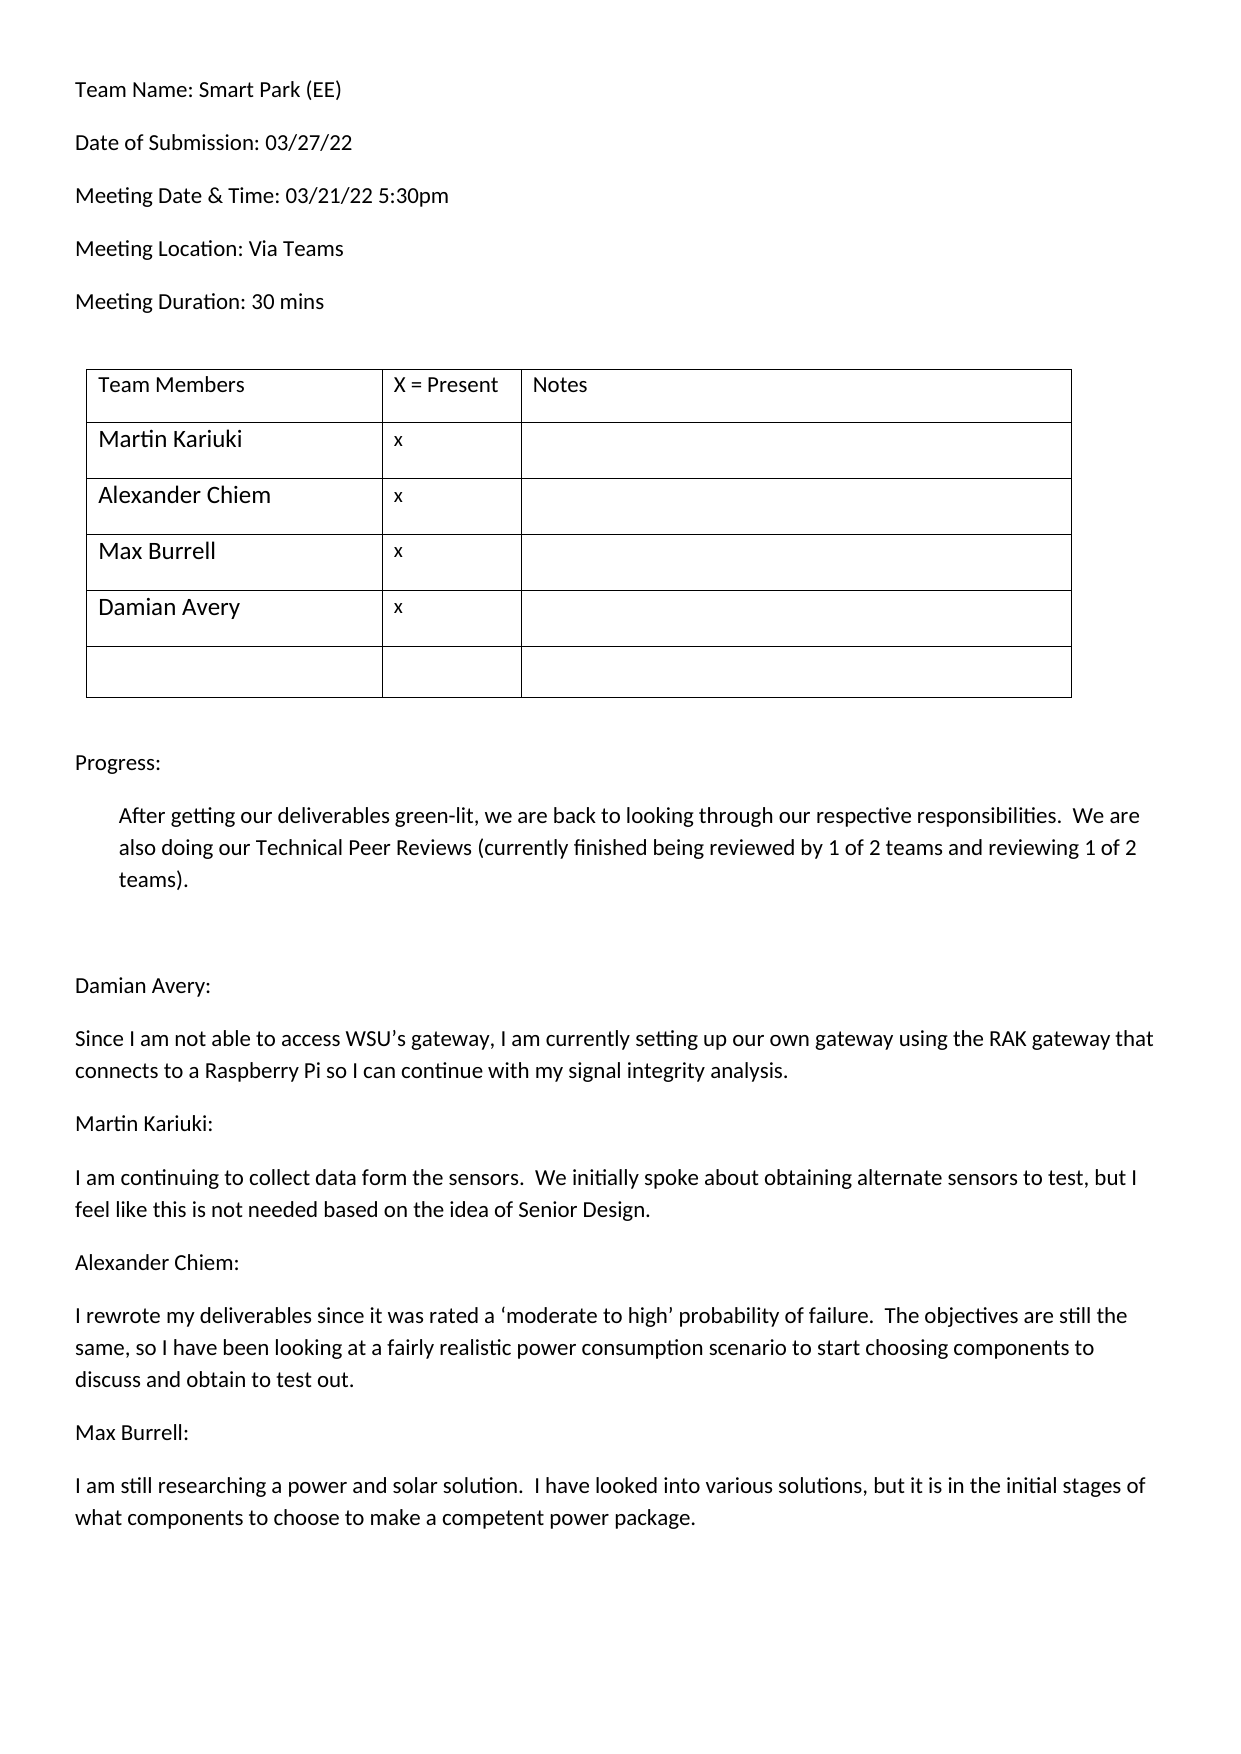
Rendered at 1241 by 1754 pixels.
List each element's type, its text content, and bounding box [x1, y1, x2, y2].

text Max Burrell: [75, 1418, 1165, 1446]
table_cell x [383, 423, 521, 478]
table_header X = Present [383, 370, 521, 422]
table_cell Alexander Chiem [87, 479, 382, 534]
table_cell [383, 647, 521, 697]
table_cell [522, 535, 1071, 590]
table_cell x [383, 479, 521, 534]
table_cell [87, 647, 382, 697]
text I rewrote my deliverables since it was rated a ‘moderate to high’ probability of failure. The objectives are still the same, so I have been looking at a fairly realistic power consumption scenario to start choosing components to discuss and obtain to test out. [75, 1301, 1165, 1393]
text Meeting Location: Via Teams [75, 234, 1165, 262]
table_cell [522, 423, 1071, 478]
text Meeting Date & Time: 03/21/22 5:30pm [75, 181, 1165, 209]
table_header Notes [522, 370, 1071, 422]
table_cell Damian Avery [87, 591, 382, 646]
text Alexander Chiem: [75, 1248, 1165, 1276]
table_cell x [383, 591, 521, 646]
text I am still researching a power and solar solution. I have looked into various solutions, but it is in the initial stages of what components to choose to make a competent power package. [75, 1471, 1165, 1531]
table_cell x [383, 535, 521, 590]
text Meeting Duration: 30 mins [75, 287, 1165, 344]
text Damian Avery: [75, 971, 1165, 999]
table_cell [522, 647, 1071, 697]
table_cell [522, 591, 1071, 646]
text After getting our deliverables green-lit, we are back to looking through our respective responsibilities. We are also doing our Technical Peer Reviews (currently finished being reviewed by 1 of 2 teams and reviewing 1 of 2 teams). [119, 801, 1165, 893]
table_cell Martin Kariuki [87, 423, 382, 478]
text Team Name: Smart Park (EE) [75, 75, 1165, 103]
text Progress: [75, 748, 1165, 776]
table_cell [522, 479, 1071, 534]
text Date of Submission: 03/27/22 [75, 128, 1165, 156]
table_header Team Members [87, 370, 382, 422]
text Since I am not able to access WSU’s gateway, I am currently setting up our own gateway using the RAK gateway that connects to a Raspberry Pi so I can continue with my signal integrity analysis. [75, 1024, 1165, 1084]
text I am continuing to collect data form the sensors. We initially spoke about obtaining alternate sensors to test, but I feel like this is not needed based on the idea of Senior Design. [75, 1163, 1165, 1223]
text Martin Kariuki: [75, 1109, 1165, 1138]
table_cell Max Burrell [87, 535, 382, 590]
